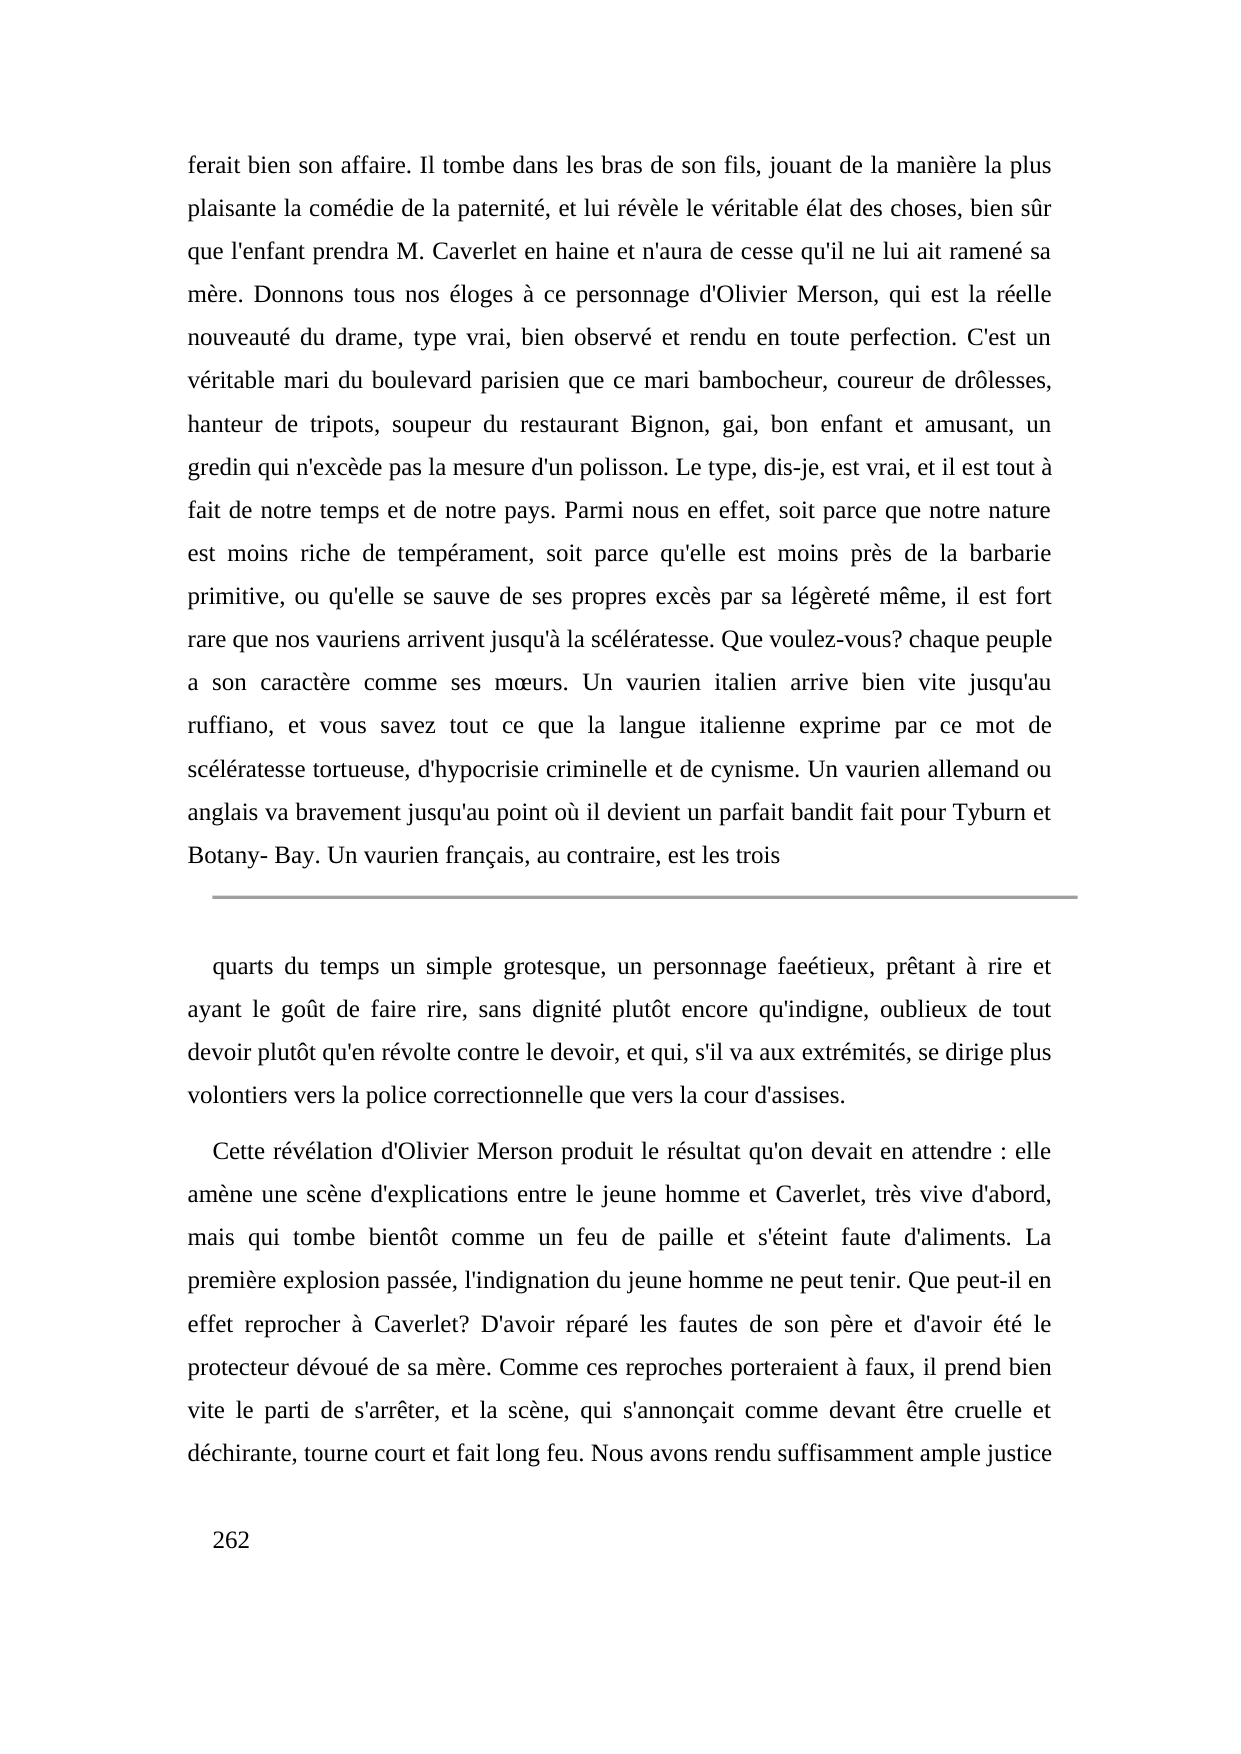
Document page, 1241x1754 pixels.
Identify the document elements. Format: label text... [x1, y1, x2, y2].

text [187, 150, 1053, 869]
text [187, 1136, 1053, 1467]
text quarts du temps un simple grotesque, un personnage faeétieux, prêtant à rire et ayant le goût de faire rire, sans dignité plutôt encore qu'indigne, oublieux de tout devoir plutôt qu'en révolte contre le devoir, et qui, s'il va aux extrémités, se dirige plus volontiers vers la police correctionnelle que vers la cour d'assises. [187, 951, 1053, 1109]
